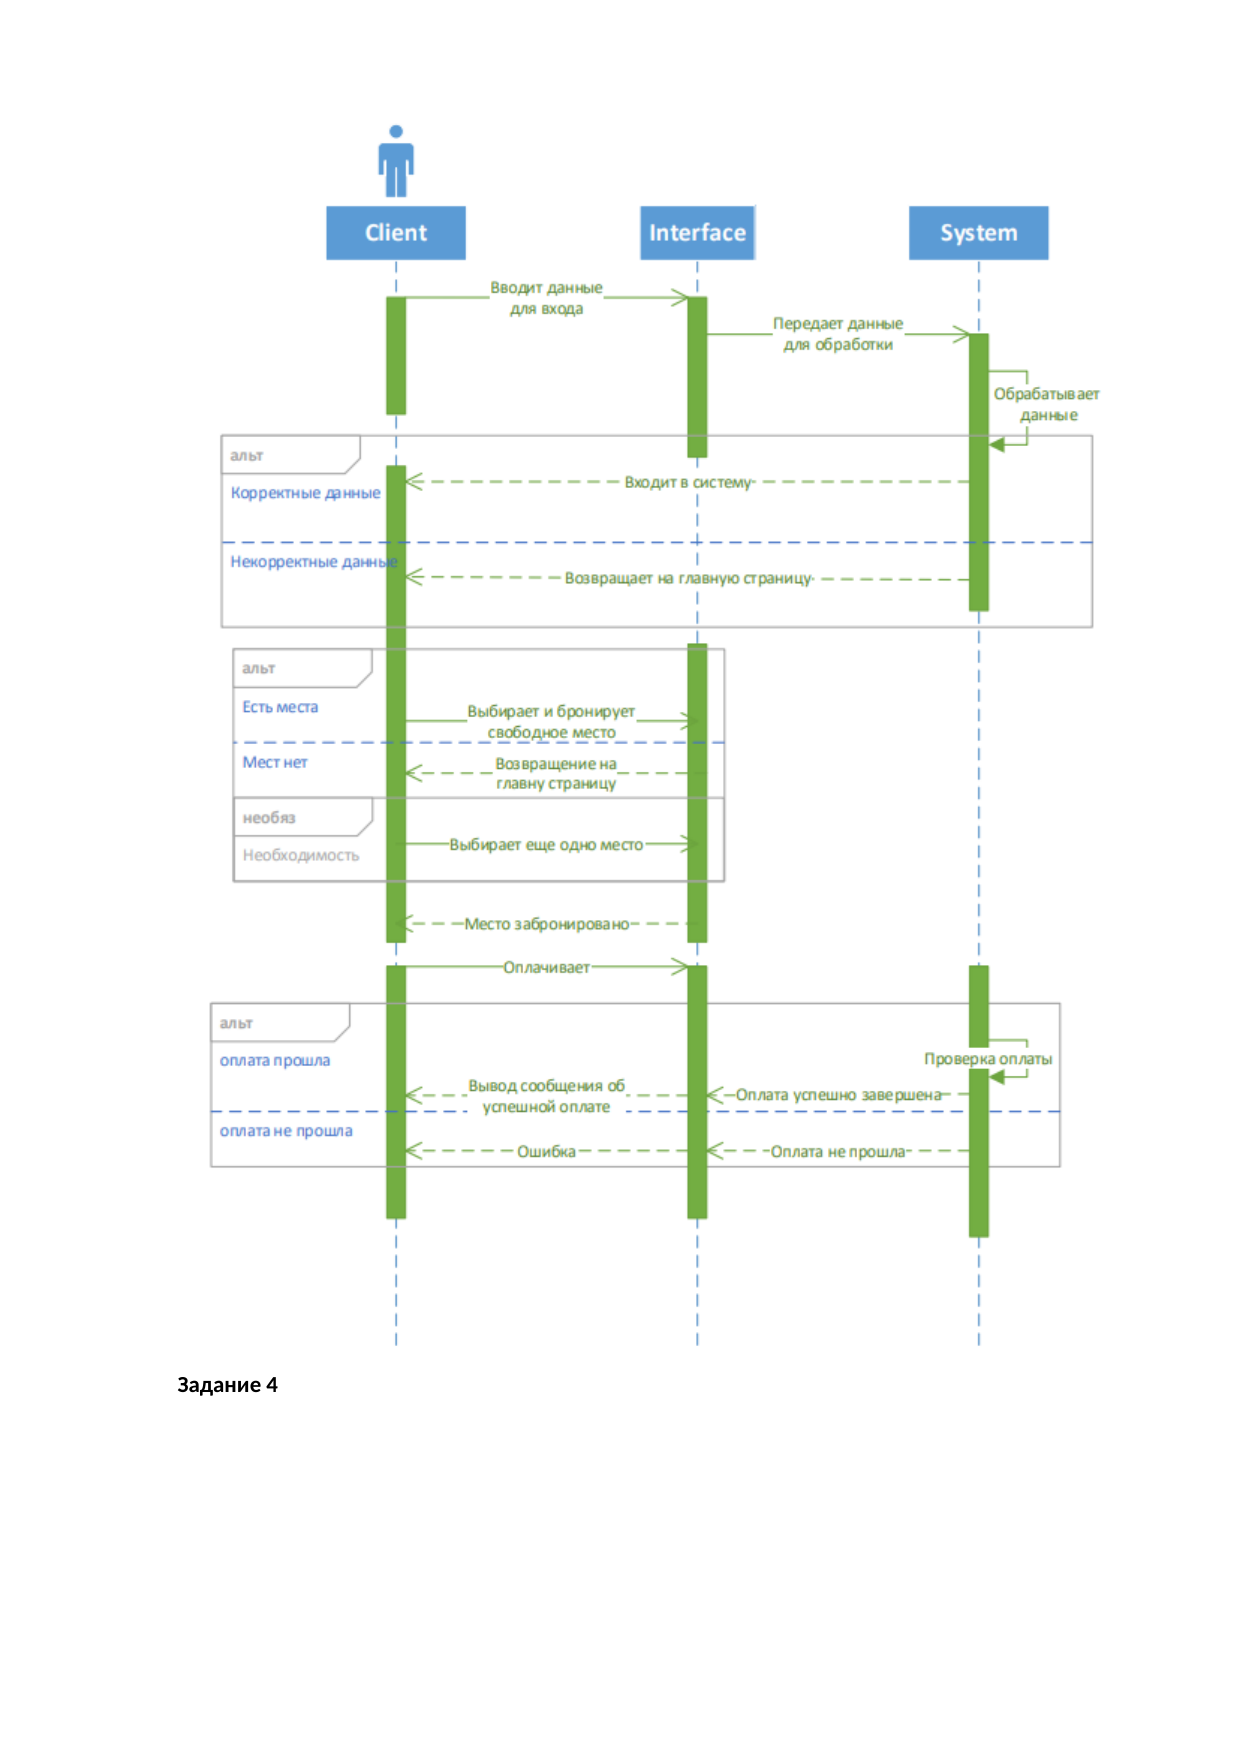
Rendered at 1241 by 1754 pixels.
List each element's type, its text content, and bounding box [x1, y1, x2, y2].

text Задание 4 [177, 1370, 1152, 1398]
picture [177, 118, 1152, 1352]
